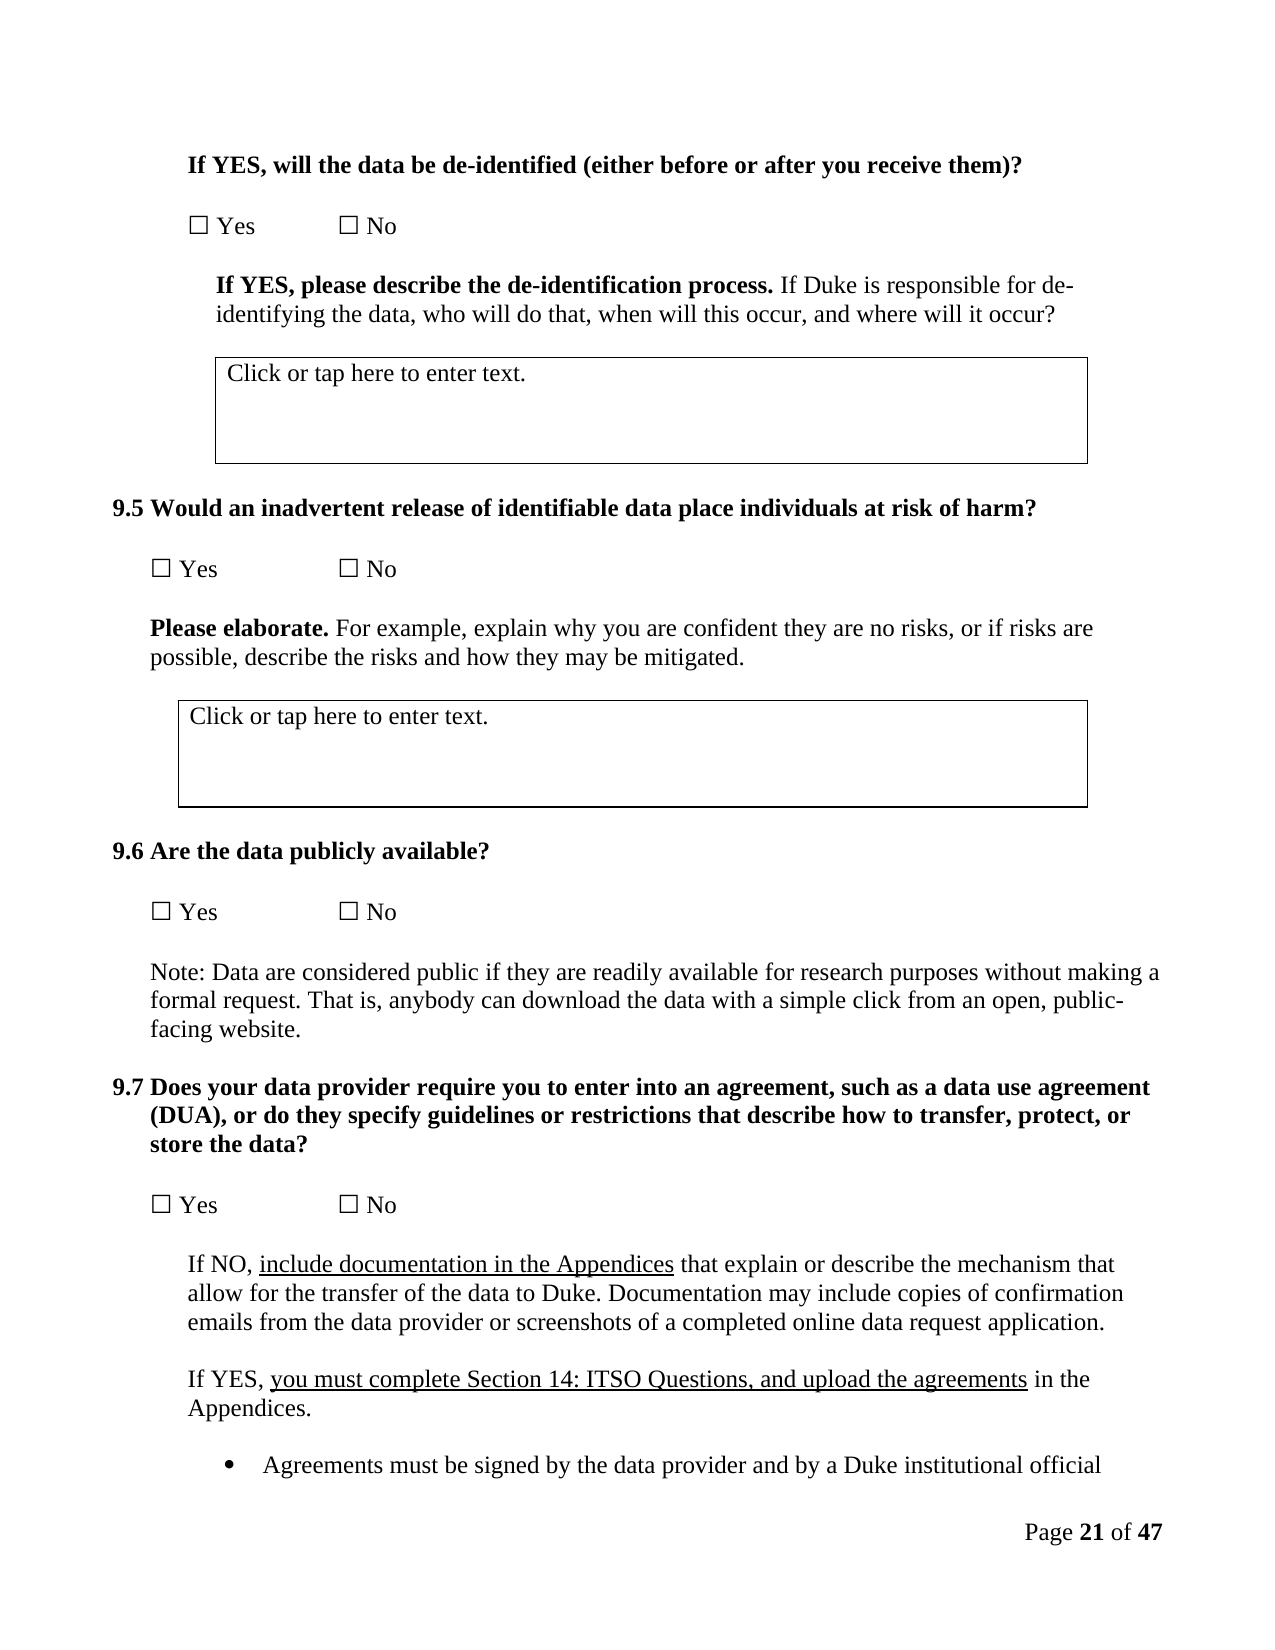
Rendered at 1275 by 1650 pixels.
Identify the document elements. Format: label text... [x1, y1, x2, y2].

text Yes No [112, 551, 1162, 585]
text If YES, will the data be de-identified (either before or after you receive them)? [187, 150, 1162, 179]
text If YES, please describe the de-identification process. If Duke is responsible for de-identifying the data, who will do that, when will this occur, and where will it occur? [216, 270, 1162, 328]
text Please elaborate. For example, explain why you are confident they are no risks, or if risks are possible, describe the risks and how they may be mitigated. [150, 613, 1162, 671]
text If YES, you must complete Section 14: ITSO Questions, and upload the agreements in the Appendices. [187, 1364, 1162, 1422]
list Would an inadvertent release of identifiable data place individuals at risk of harm? [112, 493, 1162, 522]
text Yes No [187, 207, 1162, 242]
list Are the data publicly available? [112, 836, 1162, 865]
list Does your data provider require you to enter into an agreement, such as a data use agreement (DUA), or do they specify guidelines or restrictions that describe how to transfer, protect, or store the data? [112, 1072, 1162, 1158]
text Yes No [150, 894, 1162, 928]
text Note: Data are considered public if they are readily available for research purposes without making a formal request. That is, anybody can download the data with a simple click from an open, public-facing website. [150, 957, 1162, 1043]
text Yes No [150, 1187, 1162, 1221]
text If NO, include documentation in the Appendices that explain or describe the mechanism that allow for the transfer of the data to Duke. Documentation may include copies of confirmation emails from the data provider or screenshots of a completed online data request application. [187, 1249, 1162, 1336]
list Agreements must be signed by the data provider and by a Duke institutional official [225, 1451, 1162, 1479]
